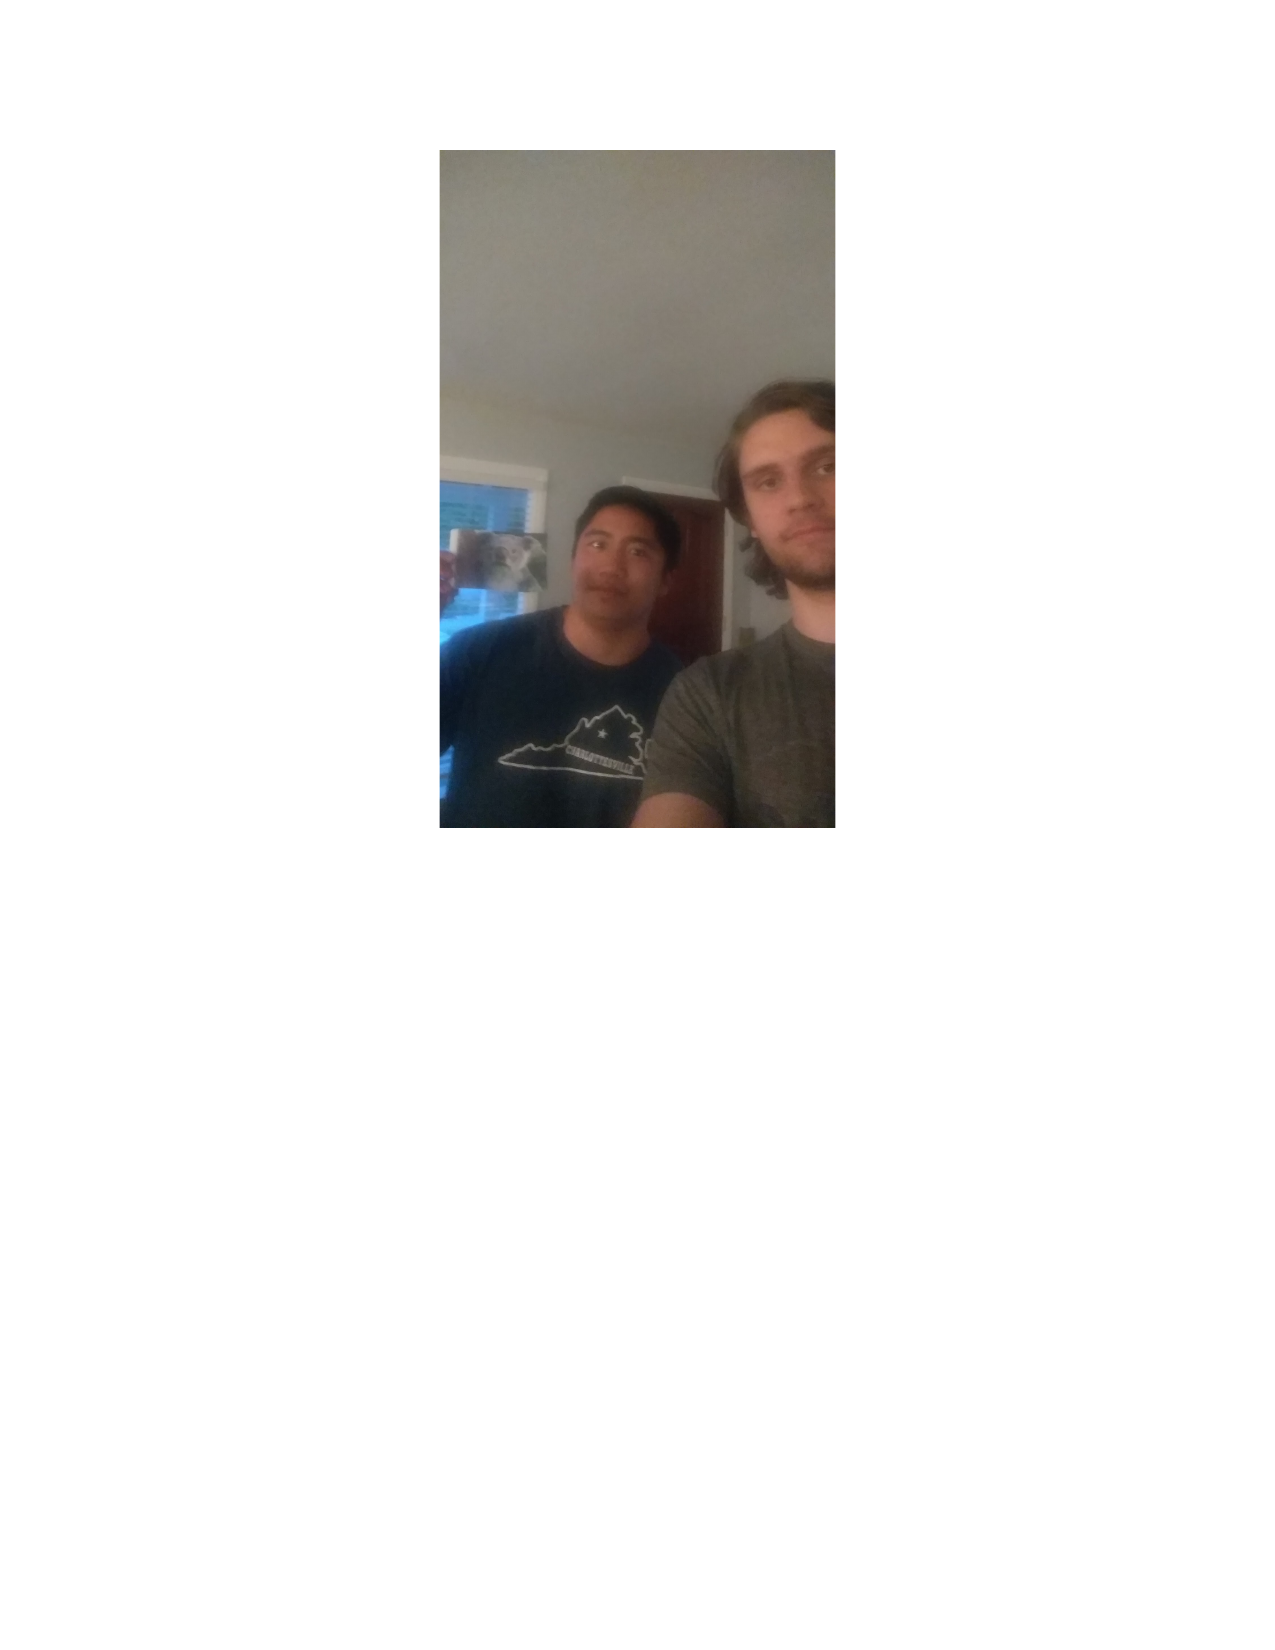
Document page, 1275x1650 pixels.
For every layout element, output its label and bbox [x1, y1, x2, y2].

picture [439, 150, 836, 828]
